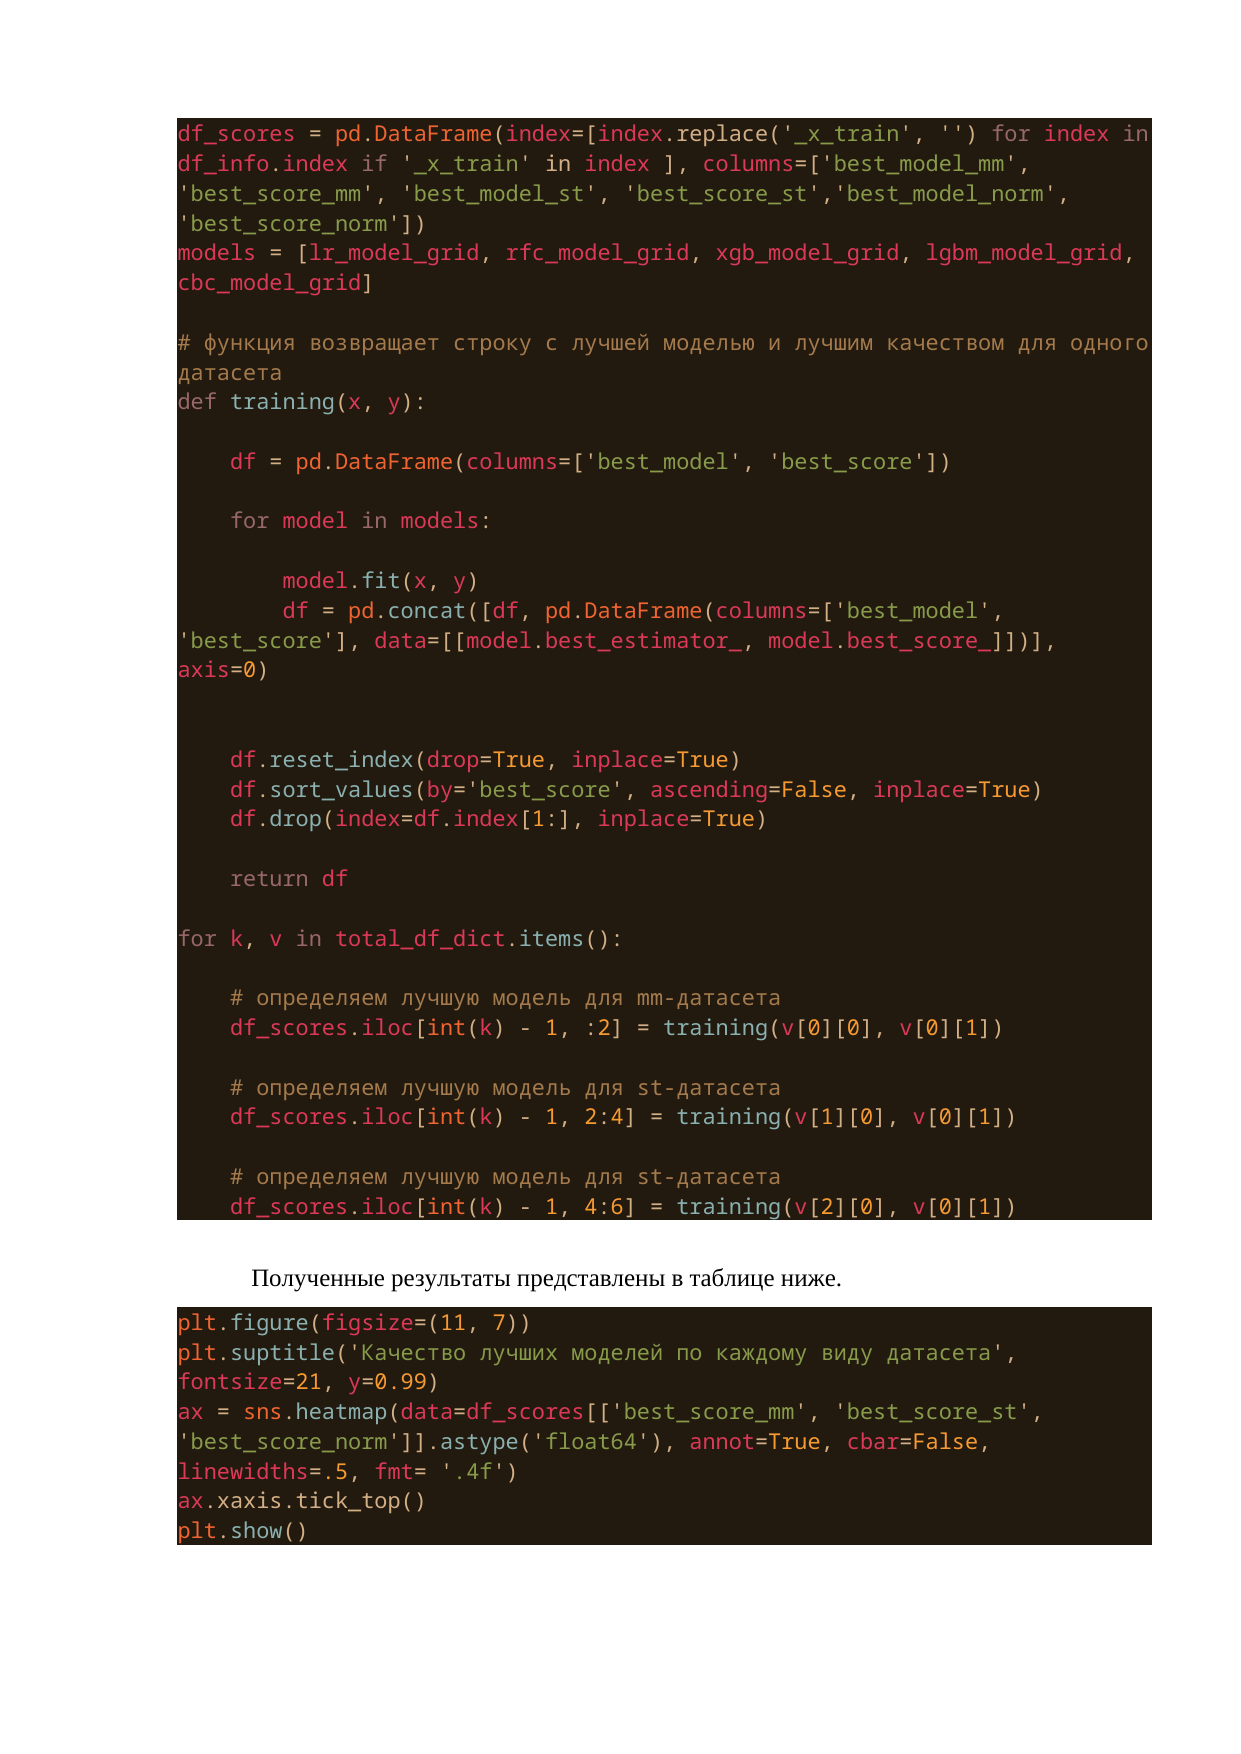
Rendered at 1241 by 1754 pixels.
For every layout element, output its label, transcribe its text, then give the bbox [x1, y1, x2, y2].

text for model in models: [177, 505, 1152, 535]
text return df [177, 863, 1152, 893]
text plt.figure(figsize=(11, 7)) [177, 1307, 1152, 1336]
text df_scores.iloc[int(k) - 1, 4:6] = training(v[2][0], v[0][1]) [177, 1191, 1152, 1220]
text # функция возвращает строку с лучшей моделью и лучшим качеством для одного датасета [177, 327, 1152, 386]
text df.sort_values(by='best_score', ascending=False, inplace=True) [177, 773, 1152, 803]
text df.drop(index=df.index[1:], inplace=True) [177, 803, 1152, 833]
text models = [lr_model_grid, rfc_model_grid, xgb_model_grid, lgbm_model_grid, cbc_model_grid] [177, 237, 1152, 297]
text df_scores = pd.DataFrame(index=[index.replace('_x_train', '') for index in df_info.index if '_x_train' in index ], columns=['best_model_mm', 'best_score_mm', 'best_model_st', 'best_score_st','best_model_norm', 'best_score_norm']) [177, 118, 1152, 237]
text Полученные результаты представлены в таблице ниже. [177, 1263, 1152, 1292]
text df = pd.DataFrame(columns=['best_model', 'best_score']) [177, 446, 1152, 476]
text df_scores.iloc[int(k) - 1, :2] = training(v[0][0], v[0][1]) [177, 1012, 1152, 1042]
text plt.suptitle('Качество лучших моделей по каждому виду датасета', fontsize=21, y=0.99) [177, 1336, 1152, 1396]
text df.reset_index(drop=True, inplace=True) [177, 744, 1152, 773]
text plt.show() [177, 1515, 1152, 1545]
text ax = sns.heatmap(data=df_scores[['best_score_mm', 'best_score_st', 'best_score_norm']].astype('float64'), annot=True, cbar=False, linewidths=.5, fmt= '.4f') [177, 1396, 1152, 1485]
text df_scores.iloc[int(k) - 1, 2:4] = training(v[1][0], v[0][1]) [177, 1101, 1152, 1131]
text # определяем лучшую модель для mm-датасета [177, 982, 1152, 1012]
text # определяем лучшую модель для st-датасета [177, 1161, 1152, 1191]
text def training(x, y): [177, 386, 1152, 416]
text ax.xaxis.tick_top() [177, 1485, 1152, 1515]
text model.fit(x, y) [177, 565, 1152, 595]
text df = pd.concat([df, pd.DataFrame(columns=['best_model', 'best_score'], data=[[model.best_estimator_, model.best_score_]])], axis=0) [177, 595, 1152, 684]
text # определяем лучшую модель для st-датасета [177, 1071, 1152, 1101]
text for k, v in total_df_dict.items(): [177, 922, 1152, 952]
